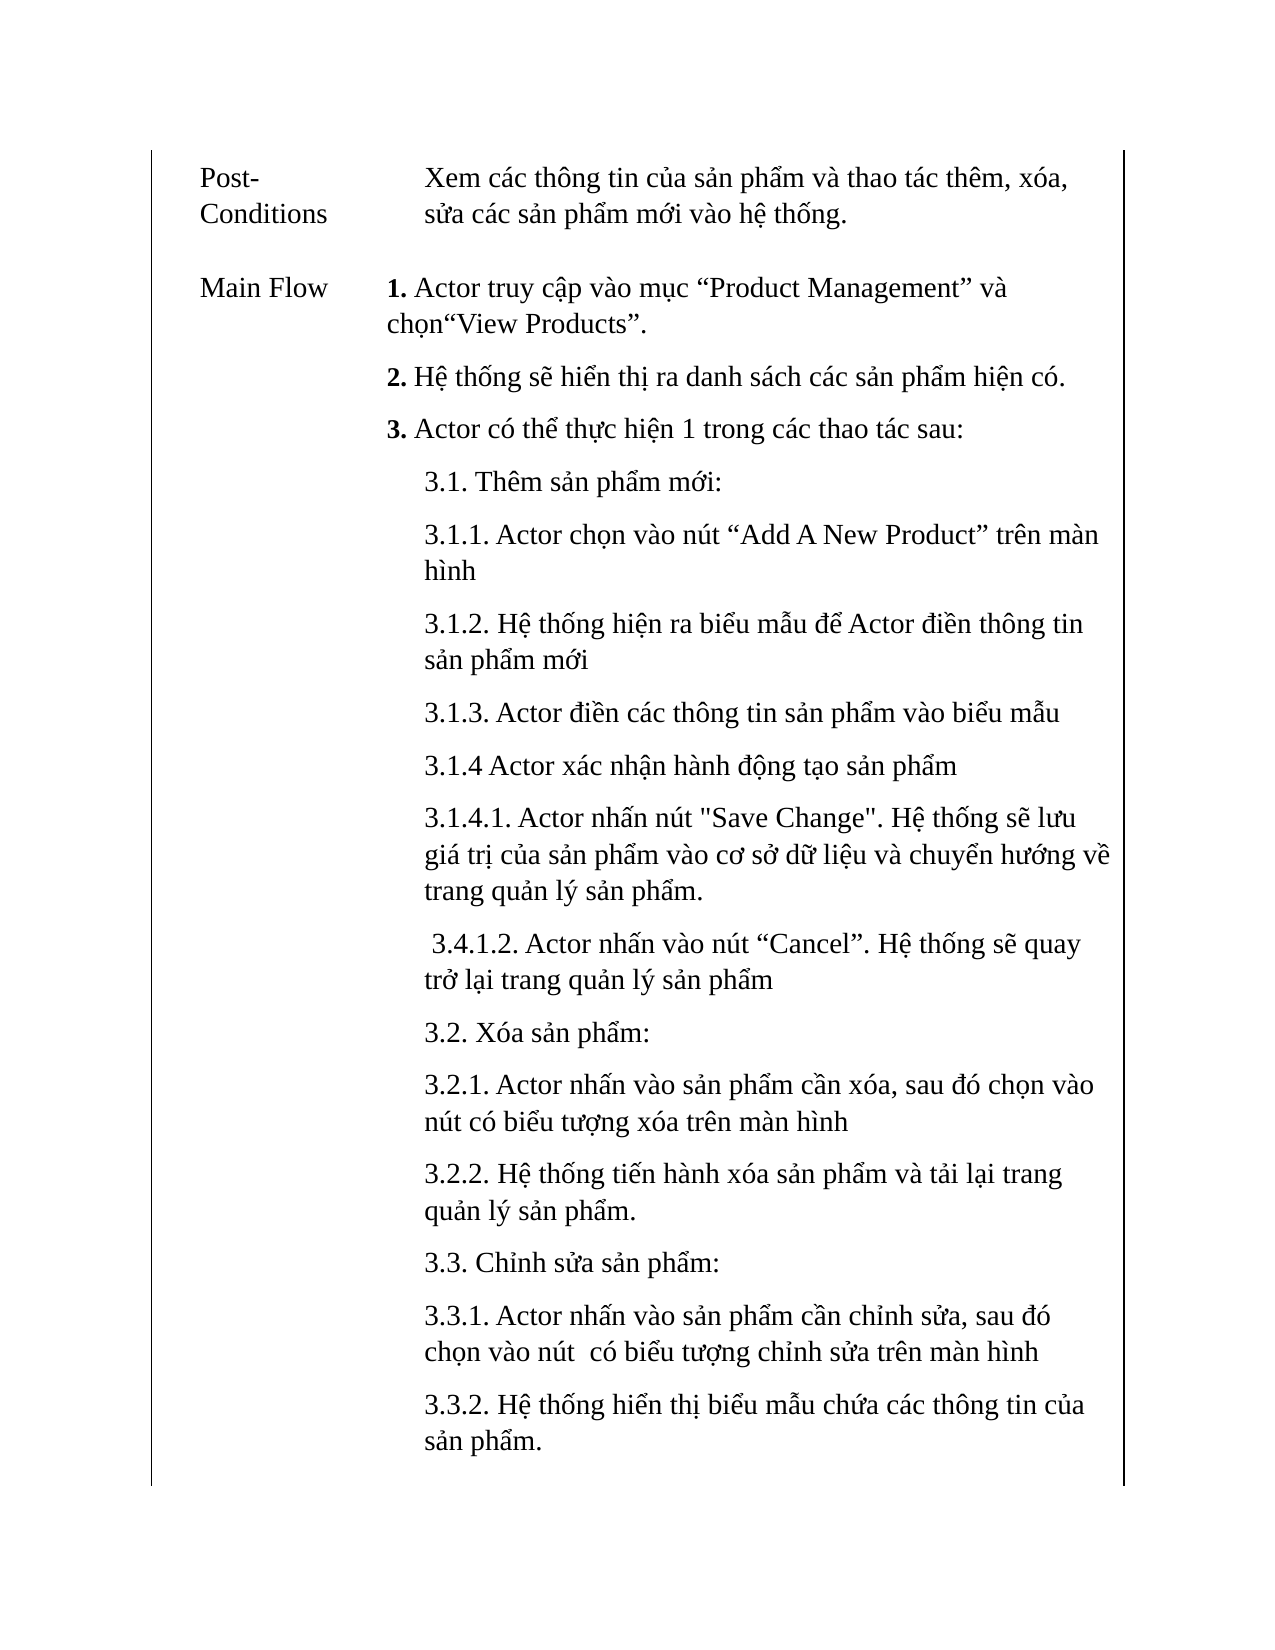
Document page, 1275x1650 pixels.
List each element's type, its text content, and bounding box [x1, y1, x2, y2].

table_cell Xem các thông tin của sản phẩm và thao tác thêm, xóa, sửa các sản phẩm mới vào hệ thống. [376, 150, 1123, 259]
table_cell Main Flow [152, 259, 376, 1486]
table_cell Post-Conditions [152, 150, 376, 259]
